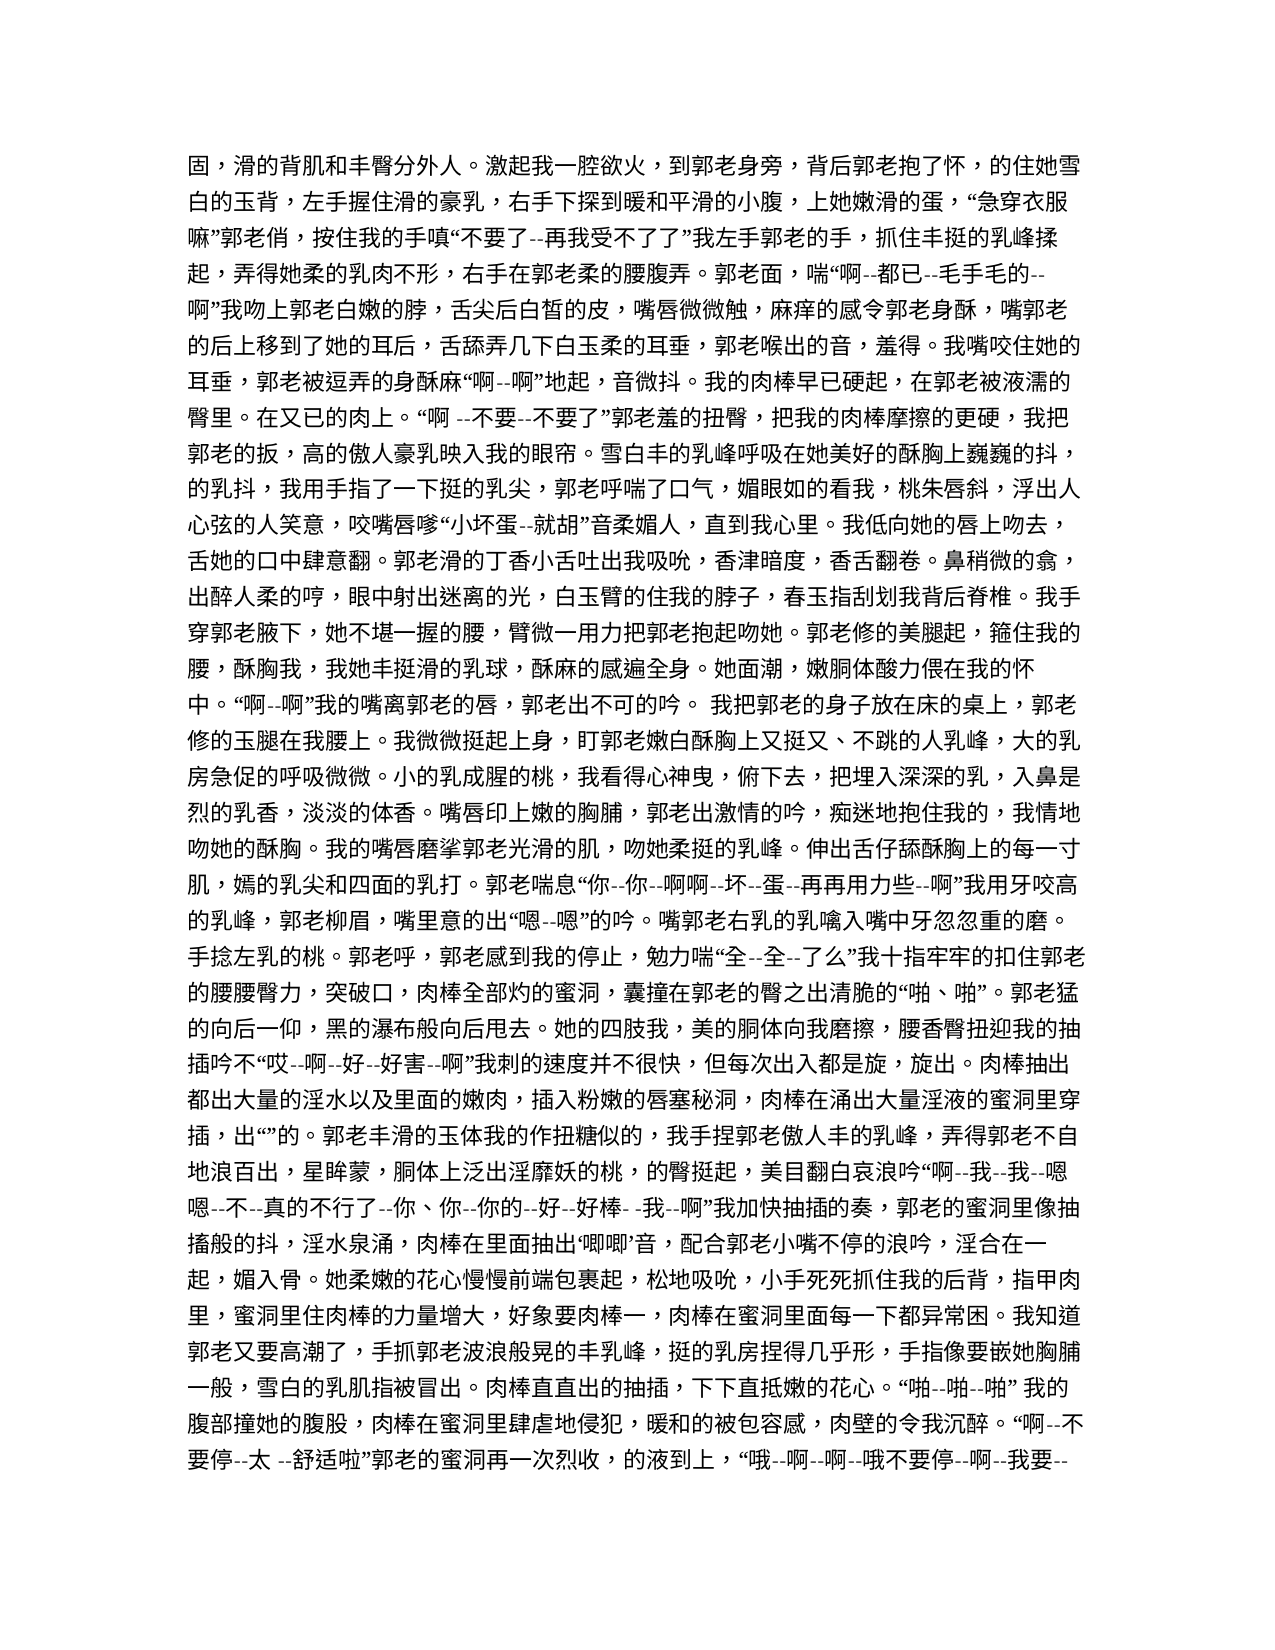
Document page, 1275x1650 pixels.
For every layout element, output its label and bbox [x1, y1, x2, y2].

text [187, 150, 1087, 1475]
